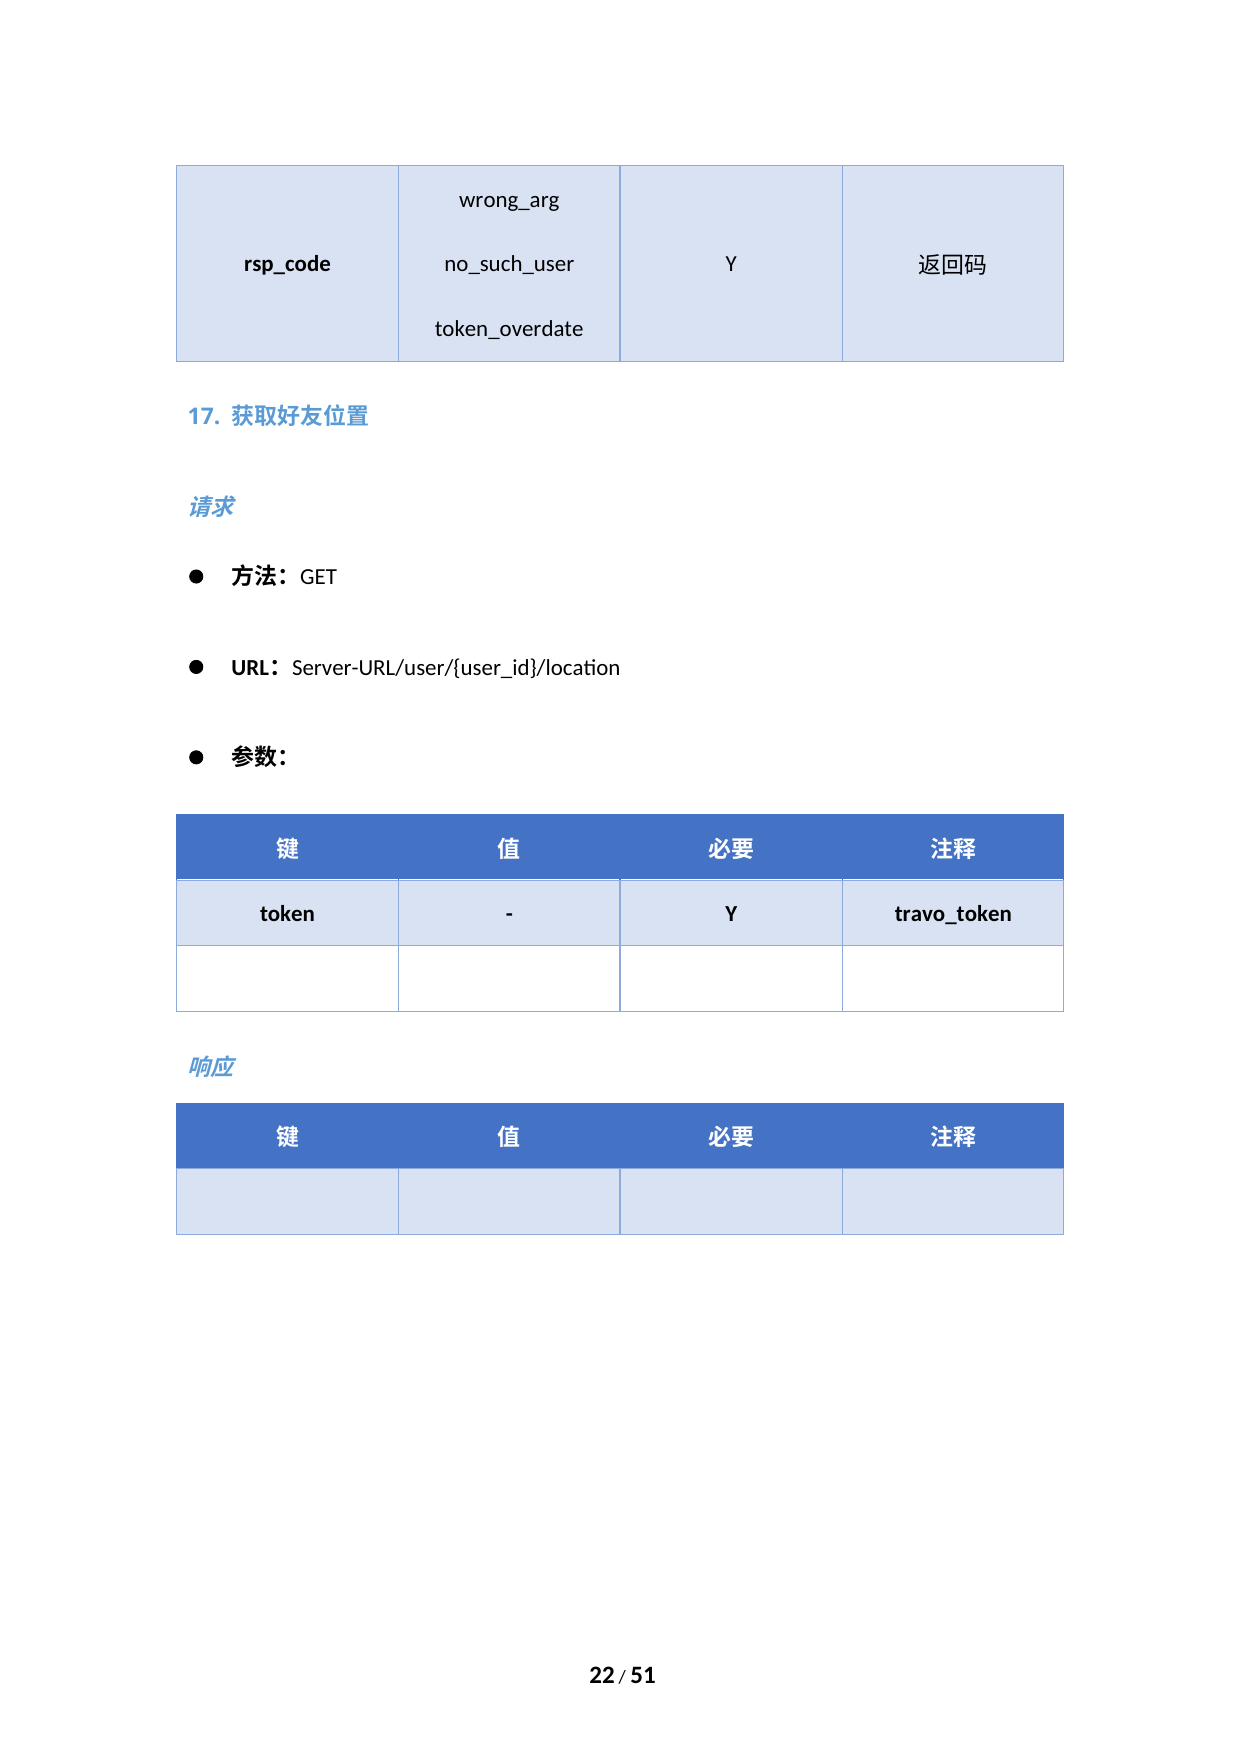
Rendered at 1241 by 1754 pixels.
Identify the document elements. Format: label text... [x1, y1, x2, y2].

table_header 值 [399, 1104, 619, 1168]
table_cell [843, 946, 1063, 1011]
table_cell - [399, 881, 619, 945]
table_cell Y [621, 881, 842, 945]
table_cell [399, 946, 619, 1011]
subtitle 请求 [187, 473, 1053, 538]
list 方法：GET [187, 542, 1053, 607]
table_cell Y [621, 166, 842, 361]
table_cell travo_token [843, 881, 1063, 945]
table_cell [177, 1169, 398, 1234]
table_cell [621, 1169, 842, 1234]
subtitle 获取好友位置 [187, 382, 1053, 447]
table_header 注释 [843, 815, 1063, 879]
table_header 键 [177, 1104, 398, 1168]
table_cell 返回码 [843, 166, 1063, 361]
table_header 值 [399, 815, 619, 879]
table_cell [843, 1169, 1063, 1234]
table_header 必要 [621, 1104, 842, 1168]
table_header 键 [177, 815, 398, 879]
table_header 注释 [843, 1104, 1063, 1168]
table_header 必要 [621, 815, 842, 879]
table_cell wrong_arg no_such_user token_overdate [399, 166, 619, 361]
subtitle 响应 [187, 1033, 1053, 1097]
table_cell [399, 1169, 619, 1234]
list URL：Server-URL/user/{user_id}/location [187, 633, 1053, 698]
table_cell rsp_code [177, 166, 398, 361]
table_cell token [177, 881, 398, 945]
table_cell [621, 946, 842, 1011]
list 参数： [187, 723, 1053, 788]
table_cell [177, 946, 398, 1011]
